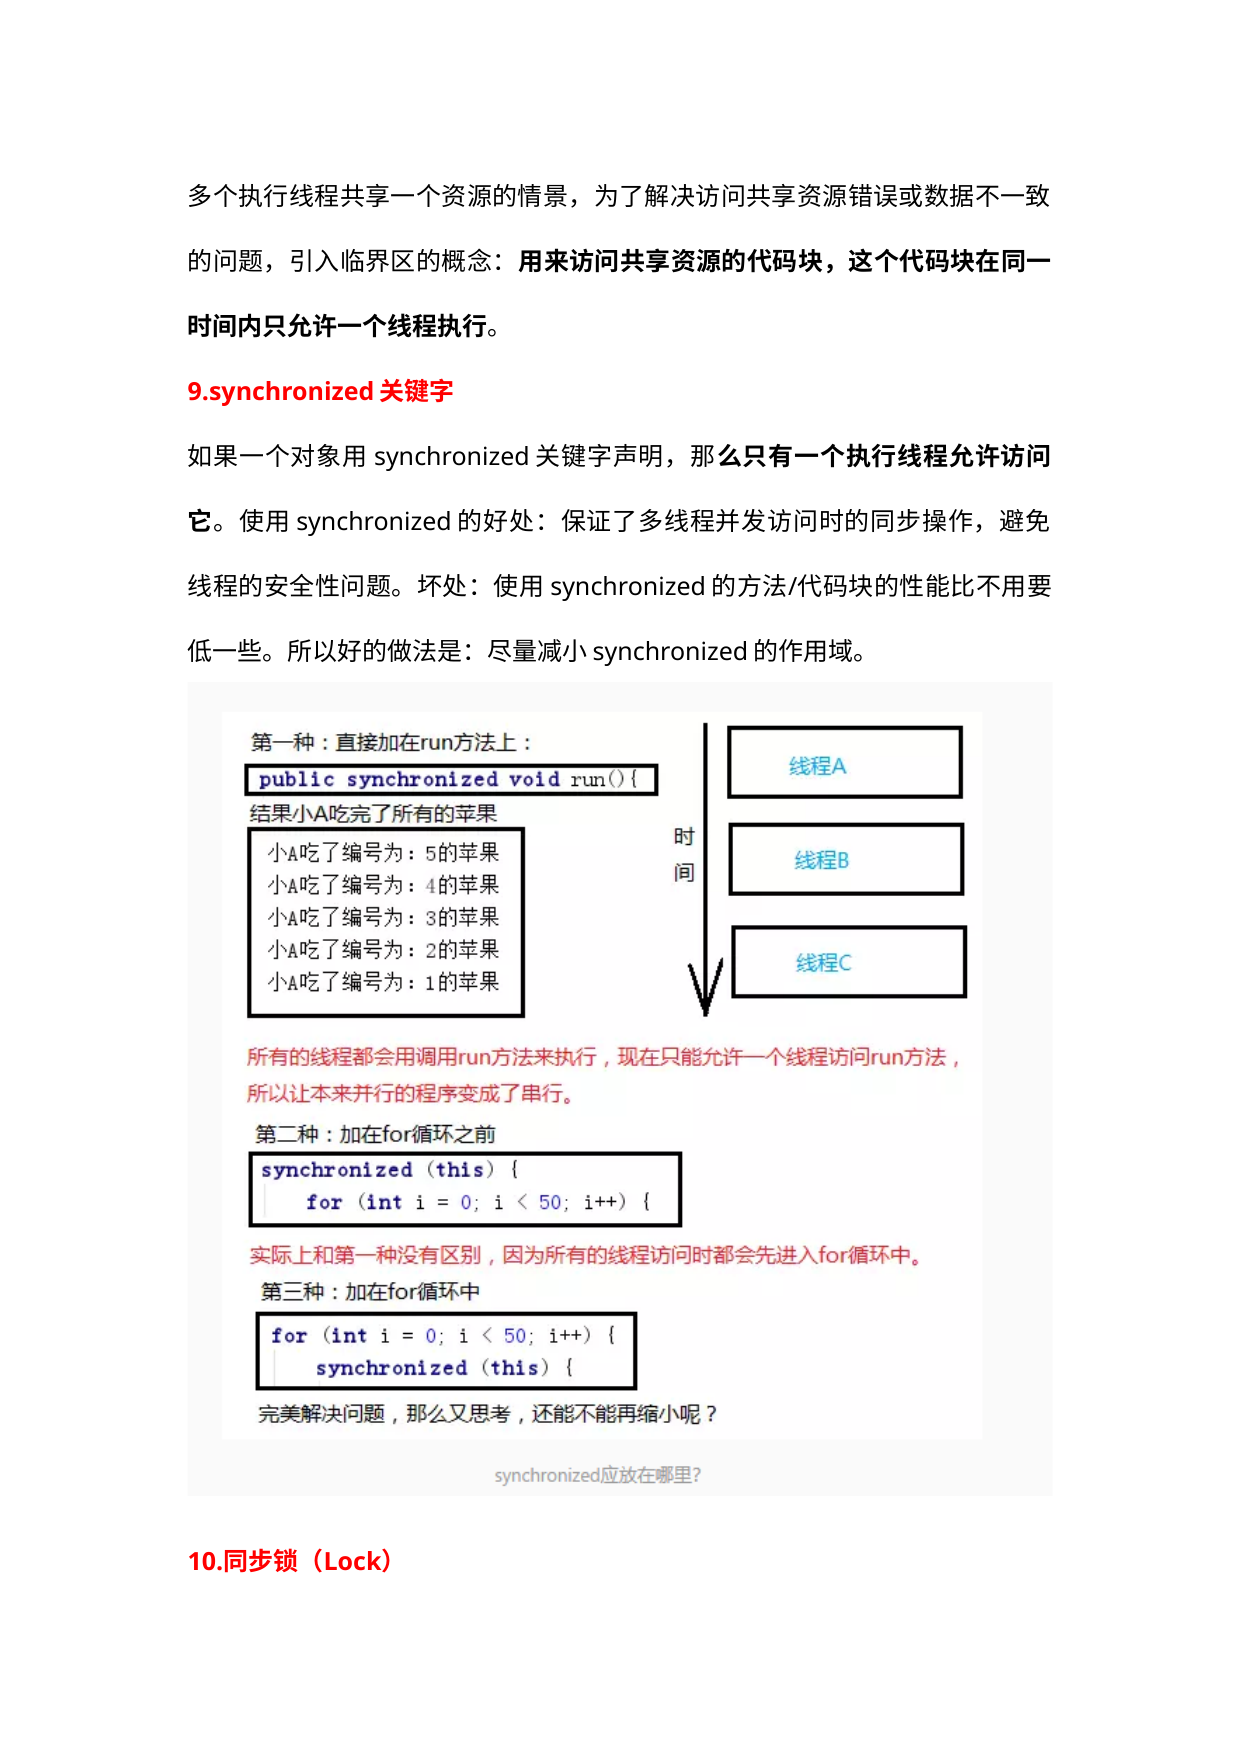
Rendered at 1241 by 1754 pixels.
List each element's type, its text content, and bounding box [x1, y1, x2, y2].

text 9.synchronized关键字 [187, 357, 1053, 422]
text 如果一个对象用synchronized关键字声明，那么只有一个执行线程允许访问它。使用synchronized的好处：保证了多线程并发访问时的同步操作，避免线程的安全性问题。坏处：使用synchronized的方法/代码块的性能比不用要低一些。所以好的做法是：尽量减小synchronized的作用域。 [187, 422, 1053, 682]
text 多个执行线程共享一个资源的情景，为了解决访问共享资源错误或数据不一致的问题，引入临界区的概念：用来访问共享资源的代码块，这个代码块在同一时间内只允许一个线程执行。 [187, 162, 1053, 357]
picture [187, 682, 1053, 1496]
text 10.同步锁（Lock） [187, 1527, 1053, 1592]
